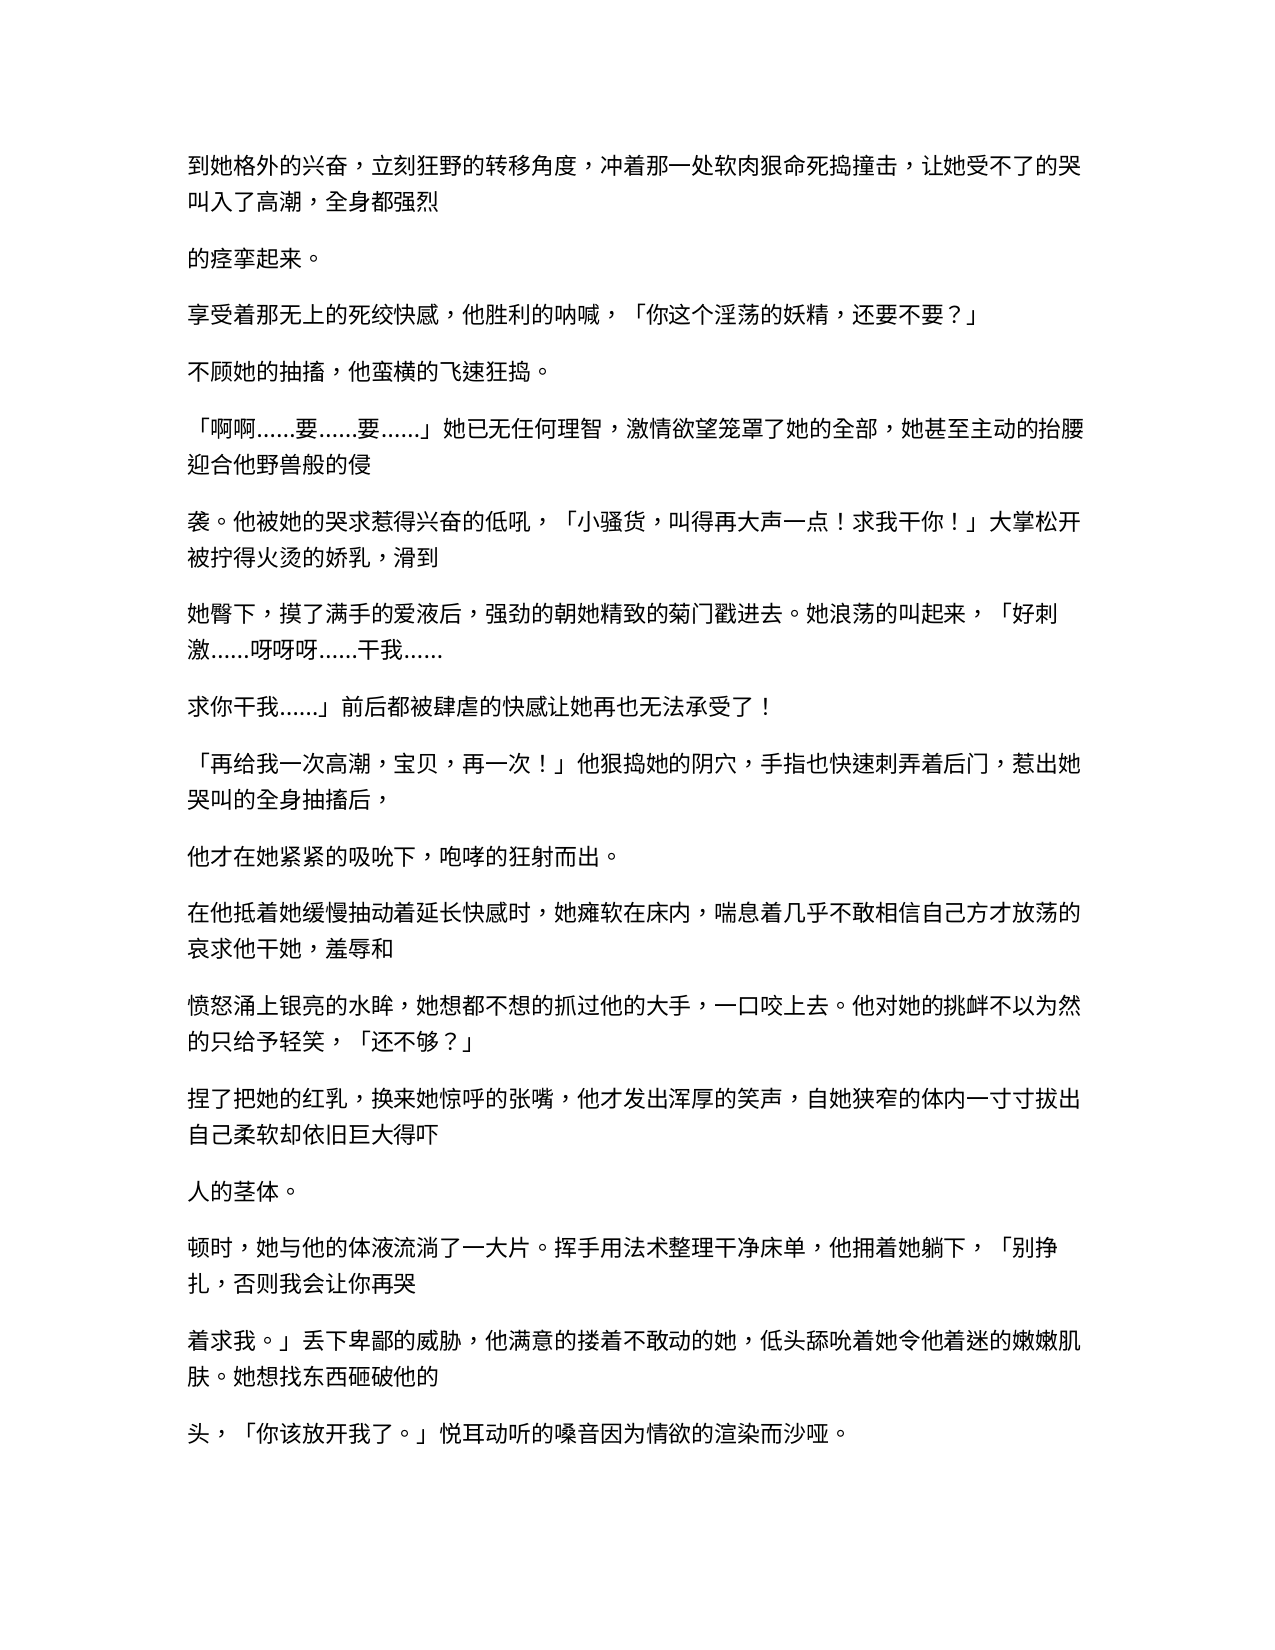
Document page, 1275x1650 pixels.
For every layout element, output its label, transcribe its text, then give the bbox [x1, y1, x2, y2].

text 享受着那无上的死绞快感，他胜利的呐喊，「你这个淫荡的妖精，还要不要？」 [187, 299, 1087, 331]
text 「再给我一次高潮，宝贝，再一次！」他狠捣她的阴穴，手指也快速刺弄着后门，惹出她哭叫的全身抽搐后， [187, 748, 1087, 815]
text 到她格外的兴奋，立刻狂野的转移角度，冲着那一处软肉狠命死捣撞击，让她受不了的哭叫入了高潮，全身都强烈 [187, 150, 1087, 217]
text 她臀下，摸了满手的爱液后，强劲的朝她精致的菊门戳进去。她浪荡的叫起来，「好刺激……呀呀呀……干我…… [187, 598, 1087, 666]
text 的痉挛起来。 [187, 243, 1087, 274]
text 愤怒涌上银亮的水眸，她想都不想的抓过他的大手，一口咬上去。他对她的挑衅不以为然的只给予轻笑，「还不够？」 [187, 990, 1087, 1057]
text 人的茎体。 [187, 1176, 1087, 1207]
text 他才在她紧紧的吸吮下，咆哮的狂射而出。 [187, 841, 1087, 872]
text 着求我。」丢下卑鄙的威胁，他满意的搂着不敢动的她，低头舔吮着她令他着迷的嫩嫩肌肤。她想找东西砸破他的 [187, 1325, 1087, 1392]
text 求你干我……」前后都被肆虐的快感让她再也无法承受了！ [187, 691, 1087, 722]
text 在他抵着她缓慢抽动着延长快感时，她瘫软在床内，喘息着几乎不敢相信自己方才放荡的哀求他干她，羞辱和 [187, 897, 1087, 964]
text 顿时，她与他的体液流淌了一大片。挥手用法术整理干净床单，他拥着她躺下，「别挣扎，否则我会让你再哭 [187, 1232, 1087, 1299]
text 头，「你该放开我了。」悦耳动听的嗓音因为情欲的渲染而沙哑。 [187, 1418, 1087, 1449]
text 不顾她的抽搐，他蛮横的飞速狂捣。 [187, 356, 1087, 387]
text 袭。他被她的哭求惹得兴奋的低吼，「小骚货，叫得再大声一点！求我干你！」大掌松开被拧得火烫的娇乳，滑到 [187, 506, 1087, 573]
text 捏了把她的红乳，换来她惊呼的张嘴，他才发出浑厚的笑声，自她狭窄的体内一寸寸拔出自己柔软却依旧巨大得吓 [187, 1083, 1087, 1150]
text 「啊啊……要……要……」她已无任何理智，激情欲望笼罩了她的全部，她甚至主动的抬腰迎合他野兽般的侵 [187, 413, 1087, 480]
